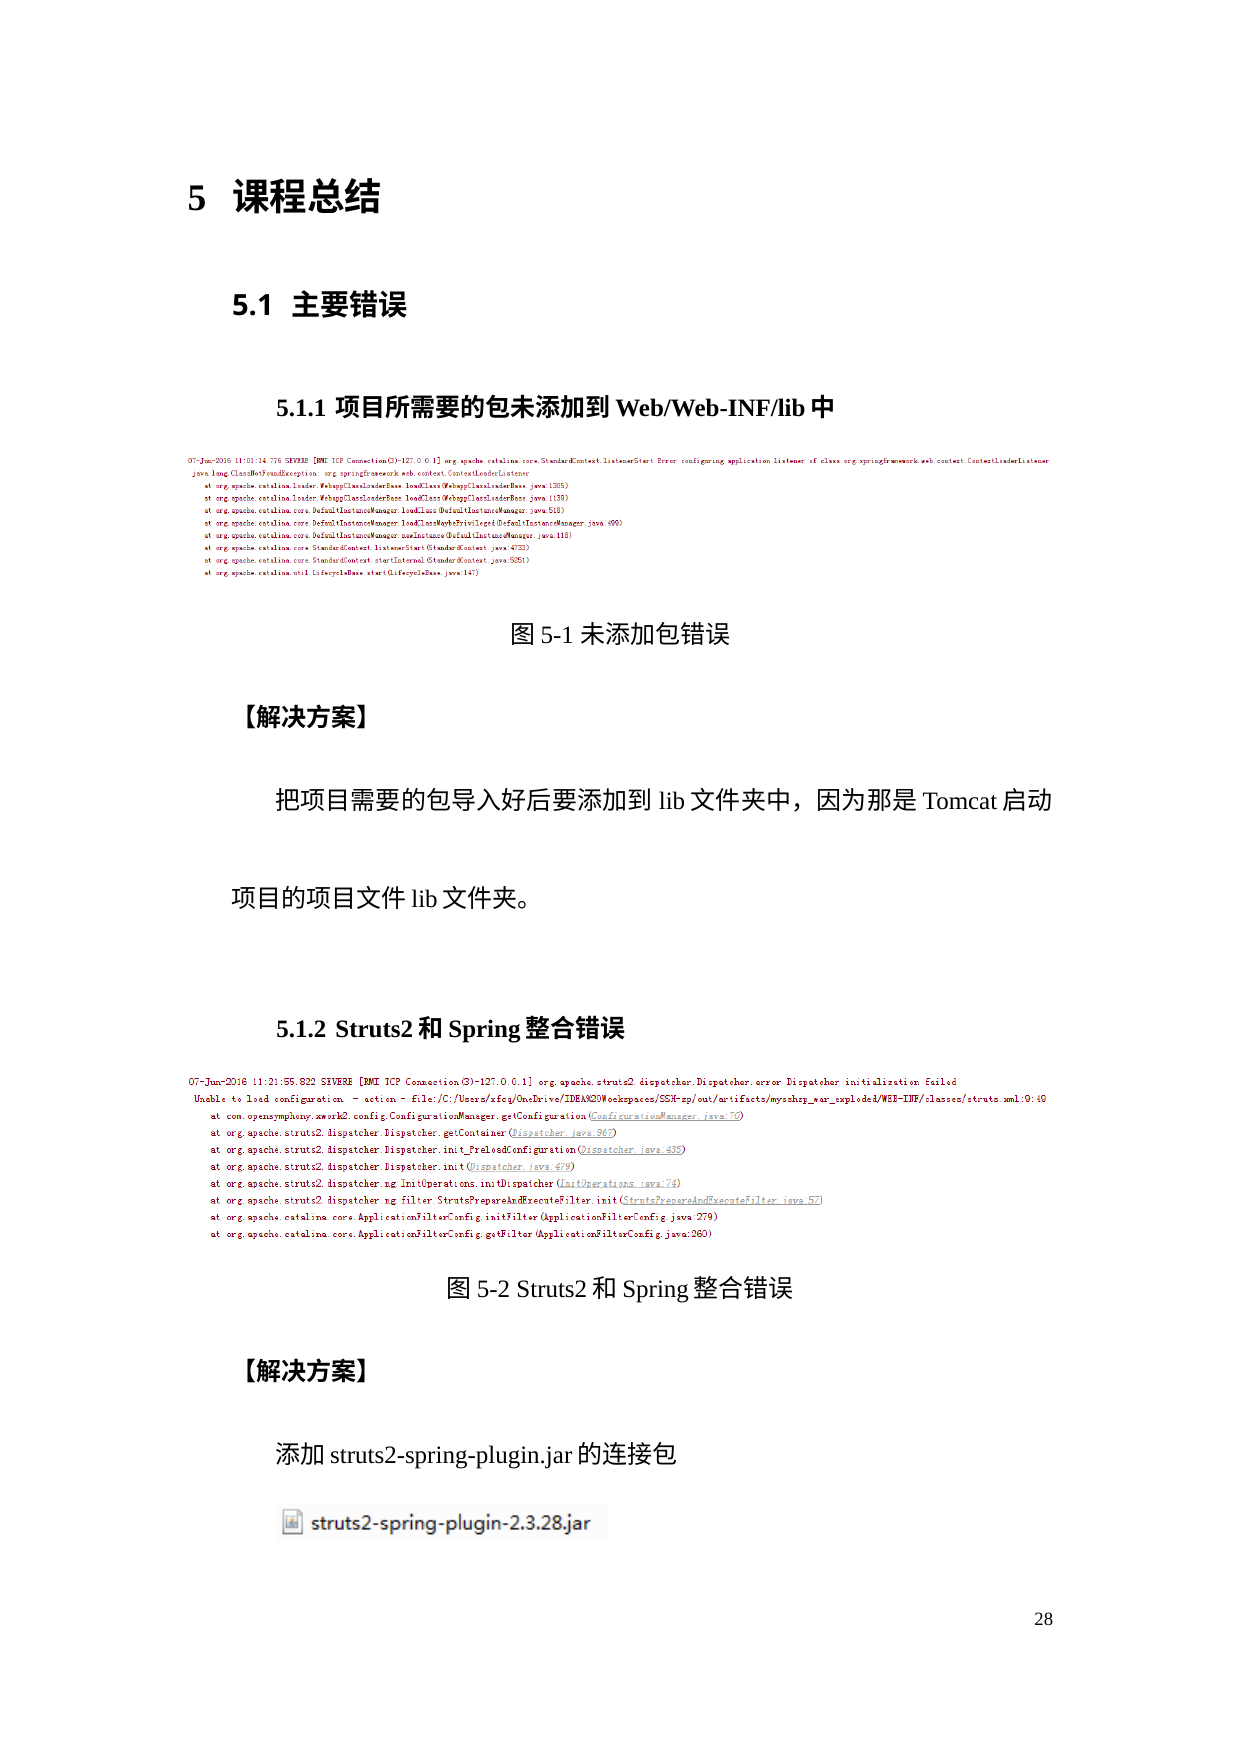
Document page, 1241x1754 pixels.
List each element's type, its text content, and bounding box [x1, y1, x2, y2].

text 添加struts2-spring-plugin.jar的连接包 [187, 1420, 1053, 1485]
picture [187, 455, 1053, 578]
subtitle 课程总结 [187, 162, 1053, 227]
subtitle 主要错误 [232, 270, 1053, 335]
subtitle Struts2和Spring整合错误 [276, 994, 1053, 1059]
text 图5-2 Struts2和Spring整合错误 [187, 1254, 1053, 1319]
text 图5-1 未添加包错误 [187, 600, 1053, 665]
text 【解决方案】 [187, 1337, 1053, 1402]
text 【解决方案】 [187, 683, 1053, 748]
subtitle 项目所需要的包未添加到Web/Web-INF/lib中 [276, 373, 1053, 438]
picture [275, 1503, 608, 1541]
picture [187, 1077, 1053, 1239]
text 把项目需要的包导入好后要添加到lib文件夹中，因为那是Tomcat启动项目的项目文件lib文件夹。 [231, 766, 1053, 929]
